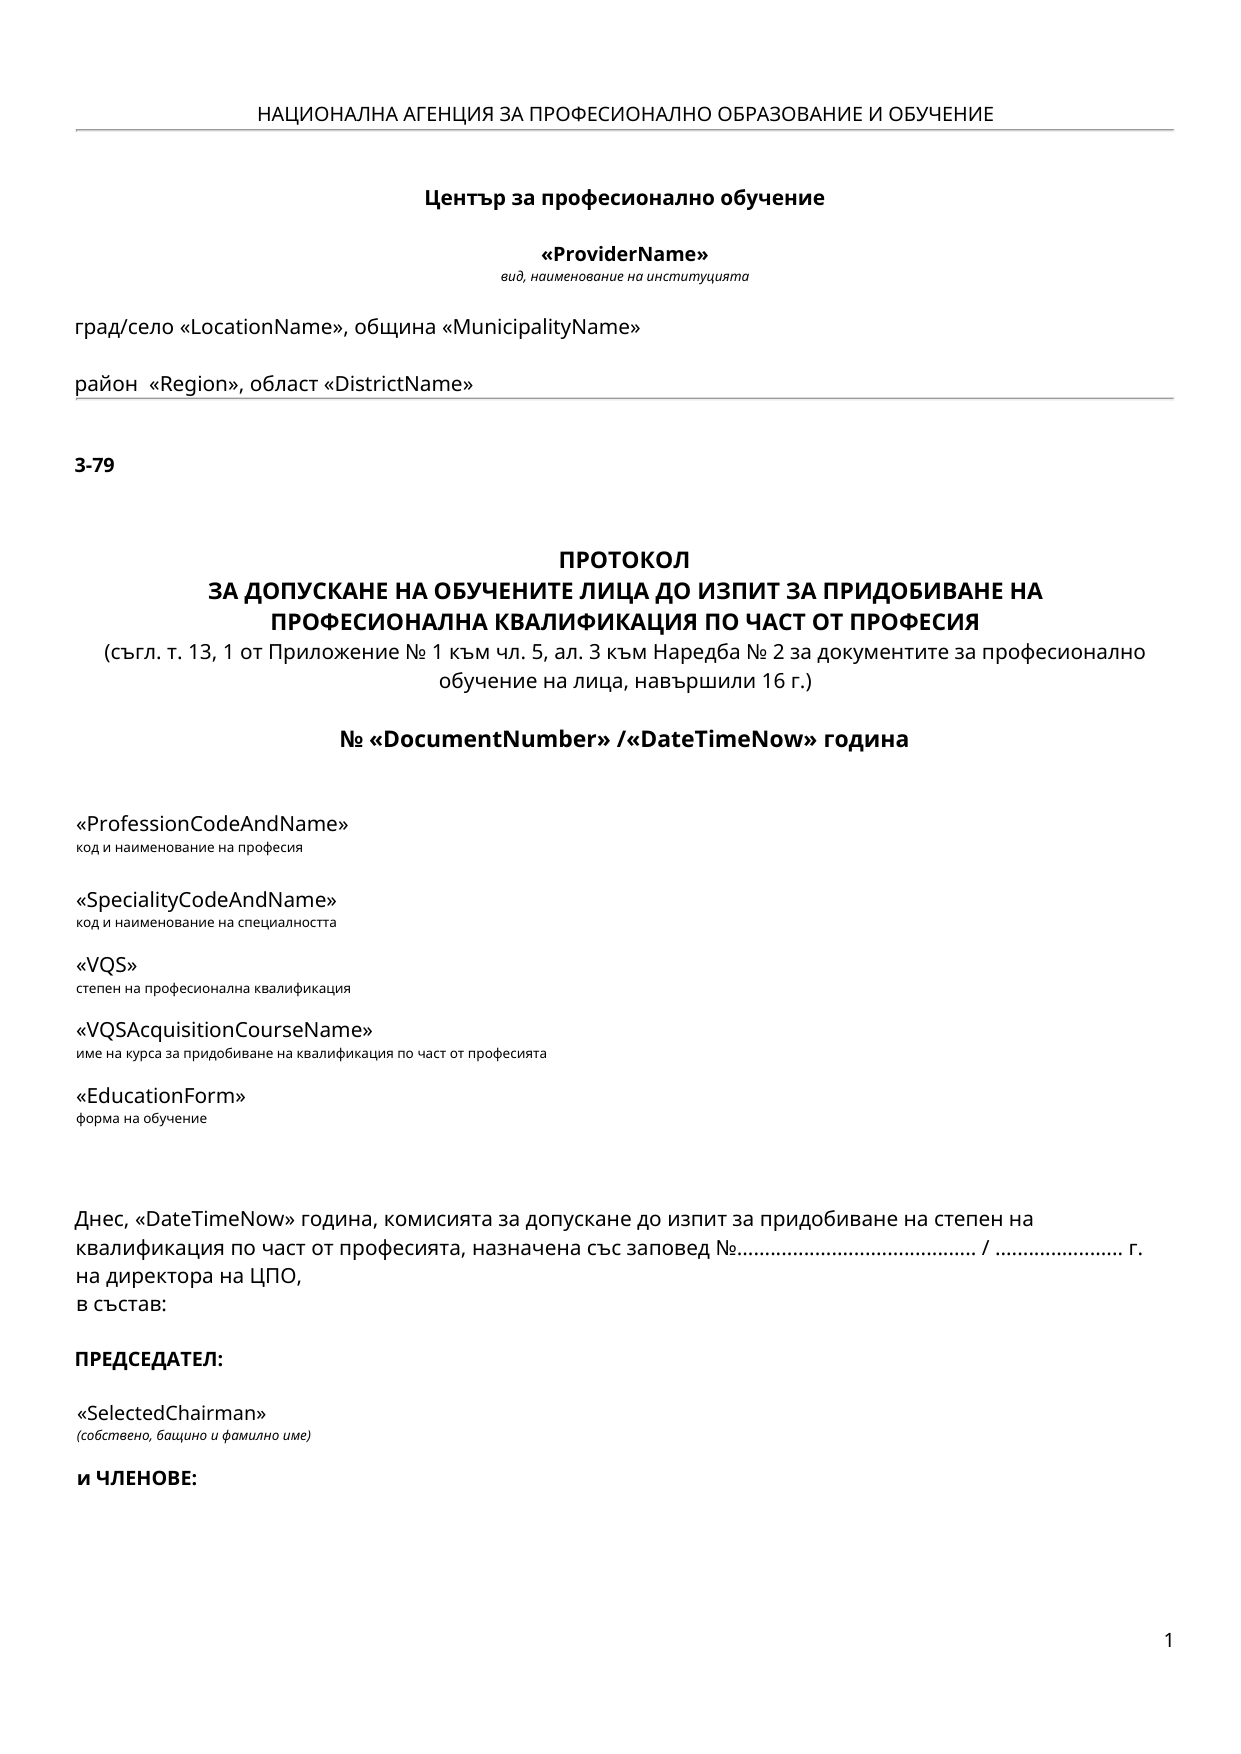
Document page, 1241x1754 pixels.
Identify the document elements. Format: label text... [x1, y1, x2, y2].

text «VQS» [76, 950, 1174, 978]
text (съгл. т. 13, 1 от Приложение № 1 към чл. 5, ал. 3 към Наредба № 2 за документите за професионално обучение на лица, навършили 16 г.) [76, 637, 1174, 694]
text форма на обучение [76, 1109, 1173, 1128]
text «VQSAcquisitionCourseName» [76, 1015, 1173, 1044]
text град/село «LocationName», община «MunicipalityName» [74, 312, 1173, 341]
text (собствено, бащино и фамилно име) [77, 1426, 1174, 1444]
text и ЧЛЕНОВЕ: [77, 1464, 1174, 1491]
text № «DocumentNumber» /«DateTimeNow» година [76, 723, 1173, 754]
text ЗА ДОПУСКАНЕ НА ОБУЧЕНИТЕ ЛИЦА ДО ИЗПИТ ЗА ПРИДОБИВАНЕ НА [76, 575, 1174, 606]
text Днес, «DateTimeNow» година, комисията за допускане до изпит за придобиване на степен на квалификация по част от професията, назначена със заповед №........................................... / ....................... г. на директора на ЦПО, [74, 1204, 1173, 1289]
text код и наименование на професия [76, 838, 1173, 856]
text вид, наименование на институцията [77, 267, 1174, 285]
text в състав: [76, 1289, 1173, 1318]
text «SpecialityCodeAndName» [76, 885, 1174, 913]
text ПРОФЕСИОНАЛНА КВАЛИФИКАЦИЯ ПО ЧАСТ ОТ ПРОФЕСИЯ [76, 606, 1174, 637]
text «EducationForm» [76, 1081, 1173, 1109]
text район «Region», област «DistrictName» [74, 369, 1173, 398]
text ПРОТОКОЛ [76, 544, 1173, 575]
text «ProfessionCodeAndName» [76, 809, 1173, 838]
text код и наименование на специалността [76, 913, 1173, 932]
text ПРЕДСЕДАТЕЛ: [74, 1345, 1174, 1372]
text НАЦИОНАЛНА АГЕНЦИЯ ЗА ПРОФЕСИОНАЛНО ОБРАЗОВАНИЕ И ОБУЧЕНИЕ [77, 101, 1174, 128]
text 3-79 [74, 452, 1173, 478]
text «ProviderName» [76, 240, 1173, 267]
text Център за професионално обучение [76, 183, 1173, 211]
text име на курса за придобиване на квалификация по част от професията [76, 1044, 1173, 1062]
text степен на професионална квалификация [76, 978, 1173, 997]
